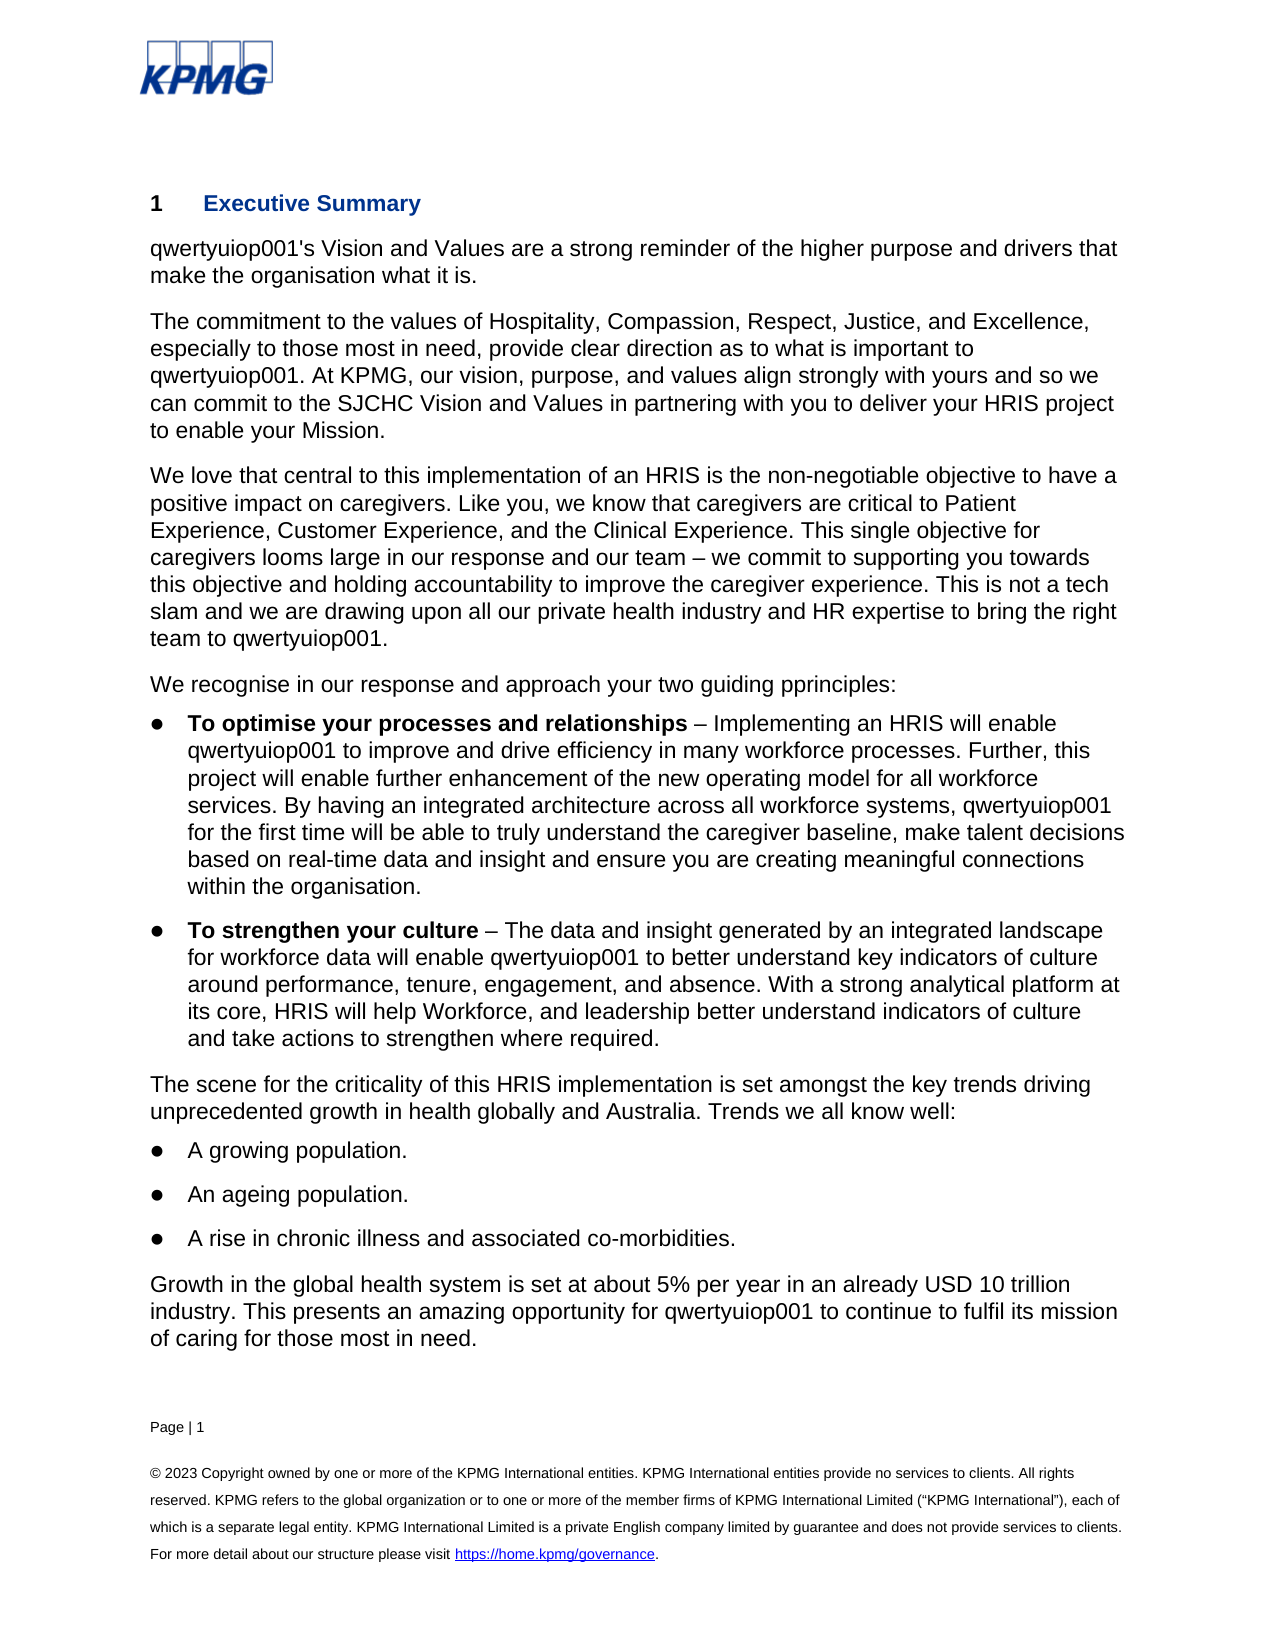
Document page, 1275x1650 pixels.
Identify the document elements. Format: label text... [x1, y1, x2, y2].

text We love that central to this implementation of an HRIS is the non-negotiable objective to have a positive impact on caregivers. Like you, we know that caregivers are critical to Patient Experience, Customer Experience, and the Clinical Experience. This single objective for caregivers looms large in our response and our team – we commit to supporting you towards this objective and holding accountability to improve the caregiver experience. This is not a tech slam and we are drawing upon all our private health industry and HR expertise to bring the right team to qwertyuiop001. [150, 462, 1125, 651]
text Growth in the global health system is set at about 5% per year in an already USD 10 trillion industry. This presents an amazing opportunity for qwertyuiop001 to continue to fulfil its mission of caring for those most in need. [150, 1270, 1125, 1351]
list To optimise your processes and relationships – Implementing an HRIS will enable qwertyuiop001 to improve and drive efficiency in many workforce processes. Further, this project will enable further enhancement of the new operating model for all workforce services. By having an integrated architecture across all workforce systems, qwertyuiop001 for the first time will be able to truly understand the caregiver baseline, make talent decisions based on real-time data and insight and ensure you are creating meaningful connections within the organisation. [150, 710, 1125, 899]
picture [118, 0, 302, 136]
text The commitment to the values of Hospitality, Compassion, Respect, Justice, and Excellence, especially to those most in need, provide clear direction as to what is important to qwertyuiop001. At KPMG, our vision, purpose, and values align strongly with yours and so we can commit to the SJCHC Vision and Values in partnering with you to deliver your HRIS project to enable your Mission. [150, 308, 1125, 443]
list A rise in chronic illness and associated co-morbidities. [150, 1224, 1125, 1251]
text The scene for the criticality of this HRIS implementation is set amongst the key trends driving unprecedented growth in health globally and Australia. Trends we all know well: [150, 1070, 1125, 1124]
list An ageing population. [150, 1181, 1125, 1208]
text qwertyuiop001's Vision and Values are a strong reminder of the higher purpose and drivers that make the organisation what it is. [150, 235, 1125, 289]
text We recognise in our response and approach your two guiding pprinciples: [150, 670, 1125, 697]
list A growing population. [150, 1137, 1125, 1164]
subtitle Executive Summary [150, 178, 1125, 216]
list To strengthen your culture – The data and insight generated by an integrated landscape for workforce data will enable qwertyuiop001 to better understand key indicators of culture around performance, tenure, engagement, and absence. With a strong analytical platform at its core, HRIS will help Workforce, and leadership better understand indicators of culture and take actions to strengthen where required. [150, 916, 1125, 1051]
